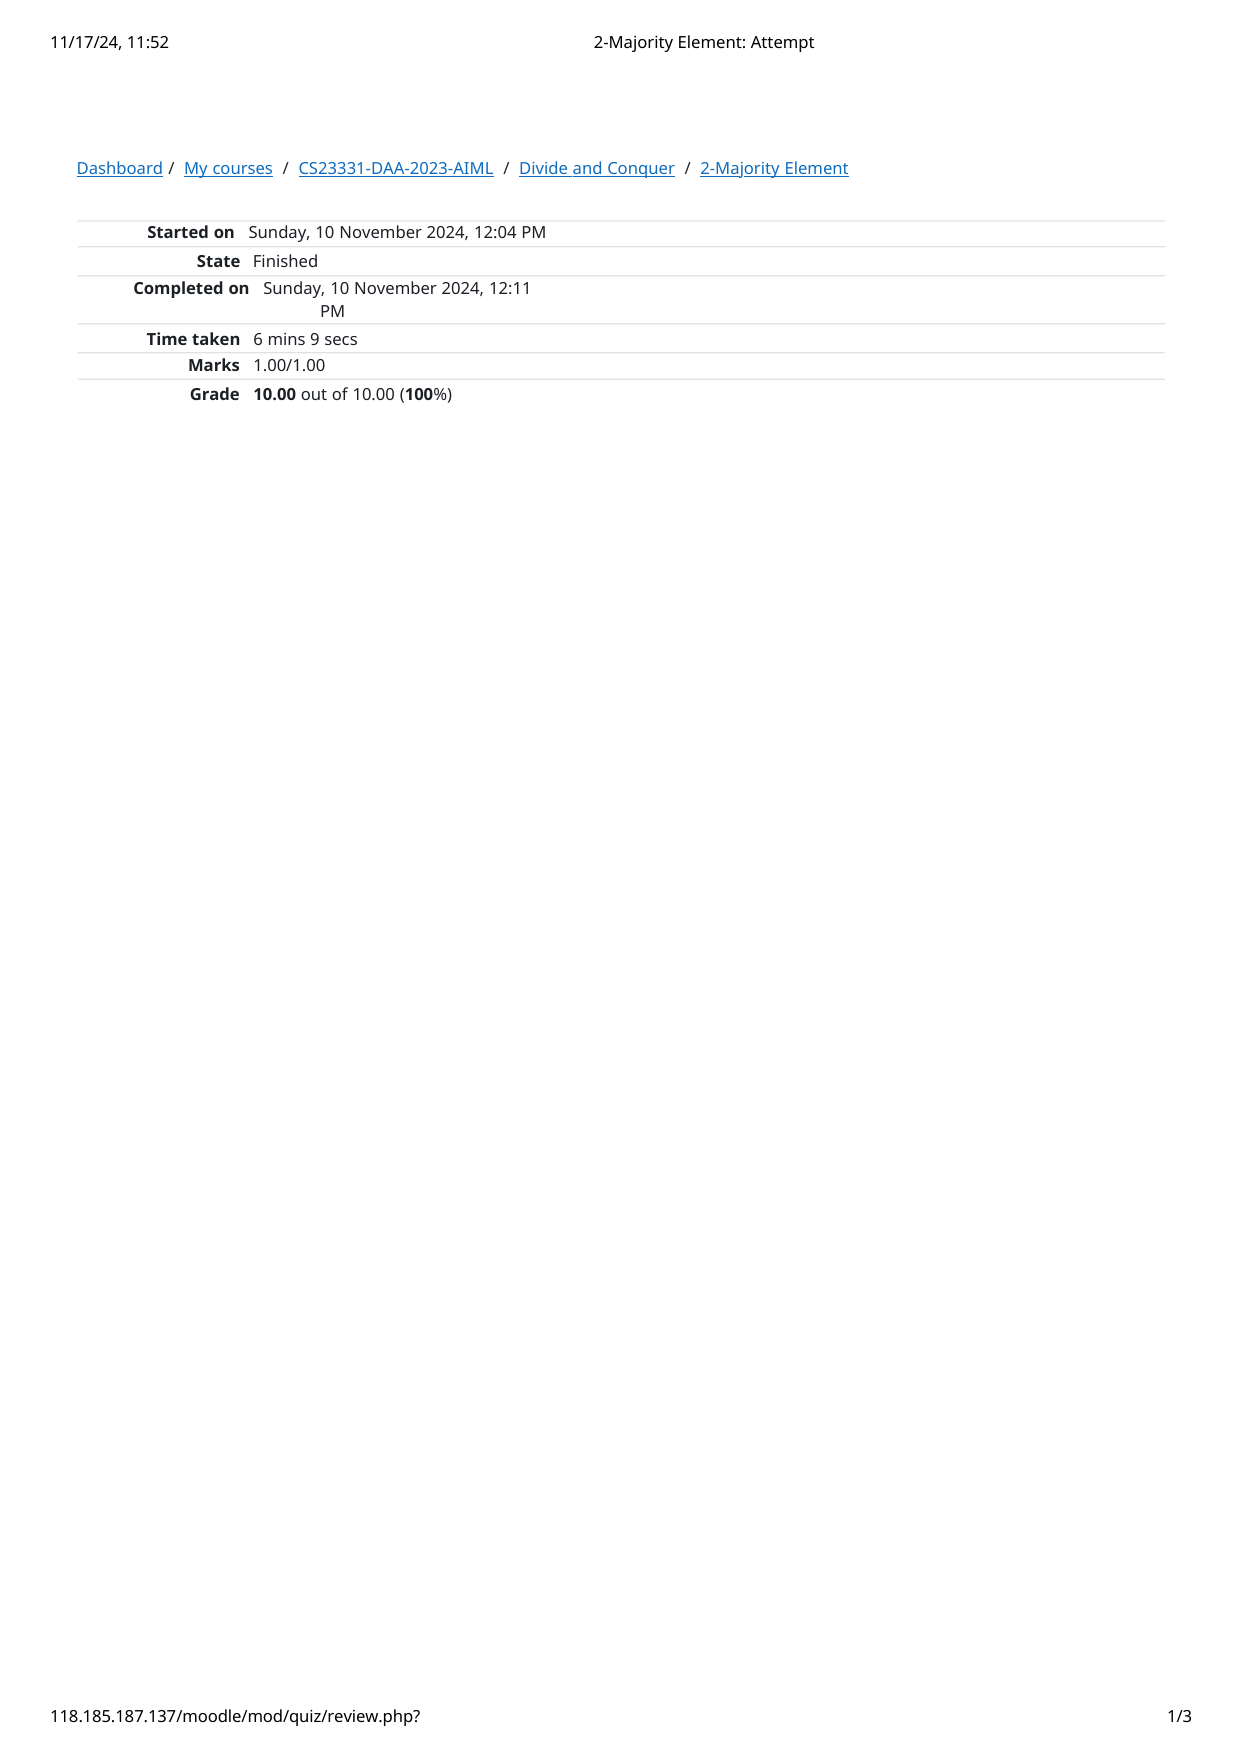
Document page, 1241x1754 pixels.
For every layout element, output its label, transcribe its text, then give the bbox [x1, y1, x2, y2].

text Marks 1.00/1.00 [127, 354, 387, 376]
text State Finished [127, 249, 388, 272]
text Started on Sunday, 10 November 2024, 12:04 PM [127, 222, 567, 243]
text Completed on Sunday, 10 November 2024, 12:11 PM [127, 277, 538, 322]
text Grade 10.00 out of 10.00 (100%) [104, 383, 538, 406]
text Time taken 6 mins 9 secs [127, 327, 377, 350]
text Dashboard / My courses / CS23331-DAA-2023-AIML / Divide and Conquer / 2-Majority Element [76, 157, 1178, 179]
